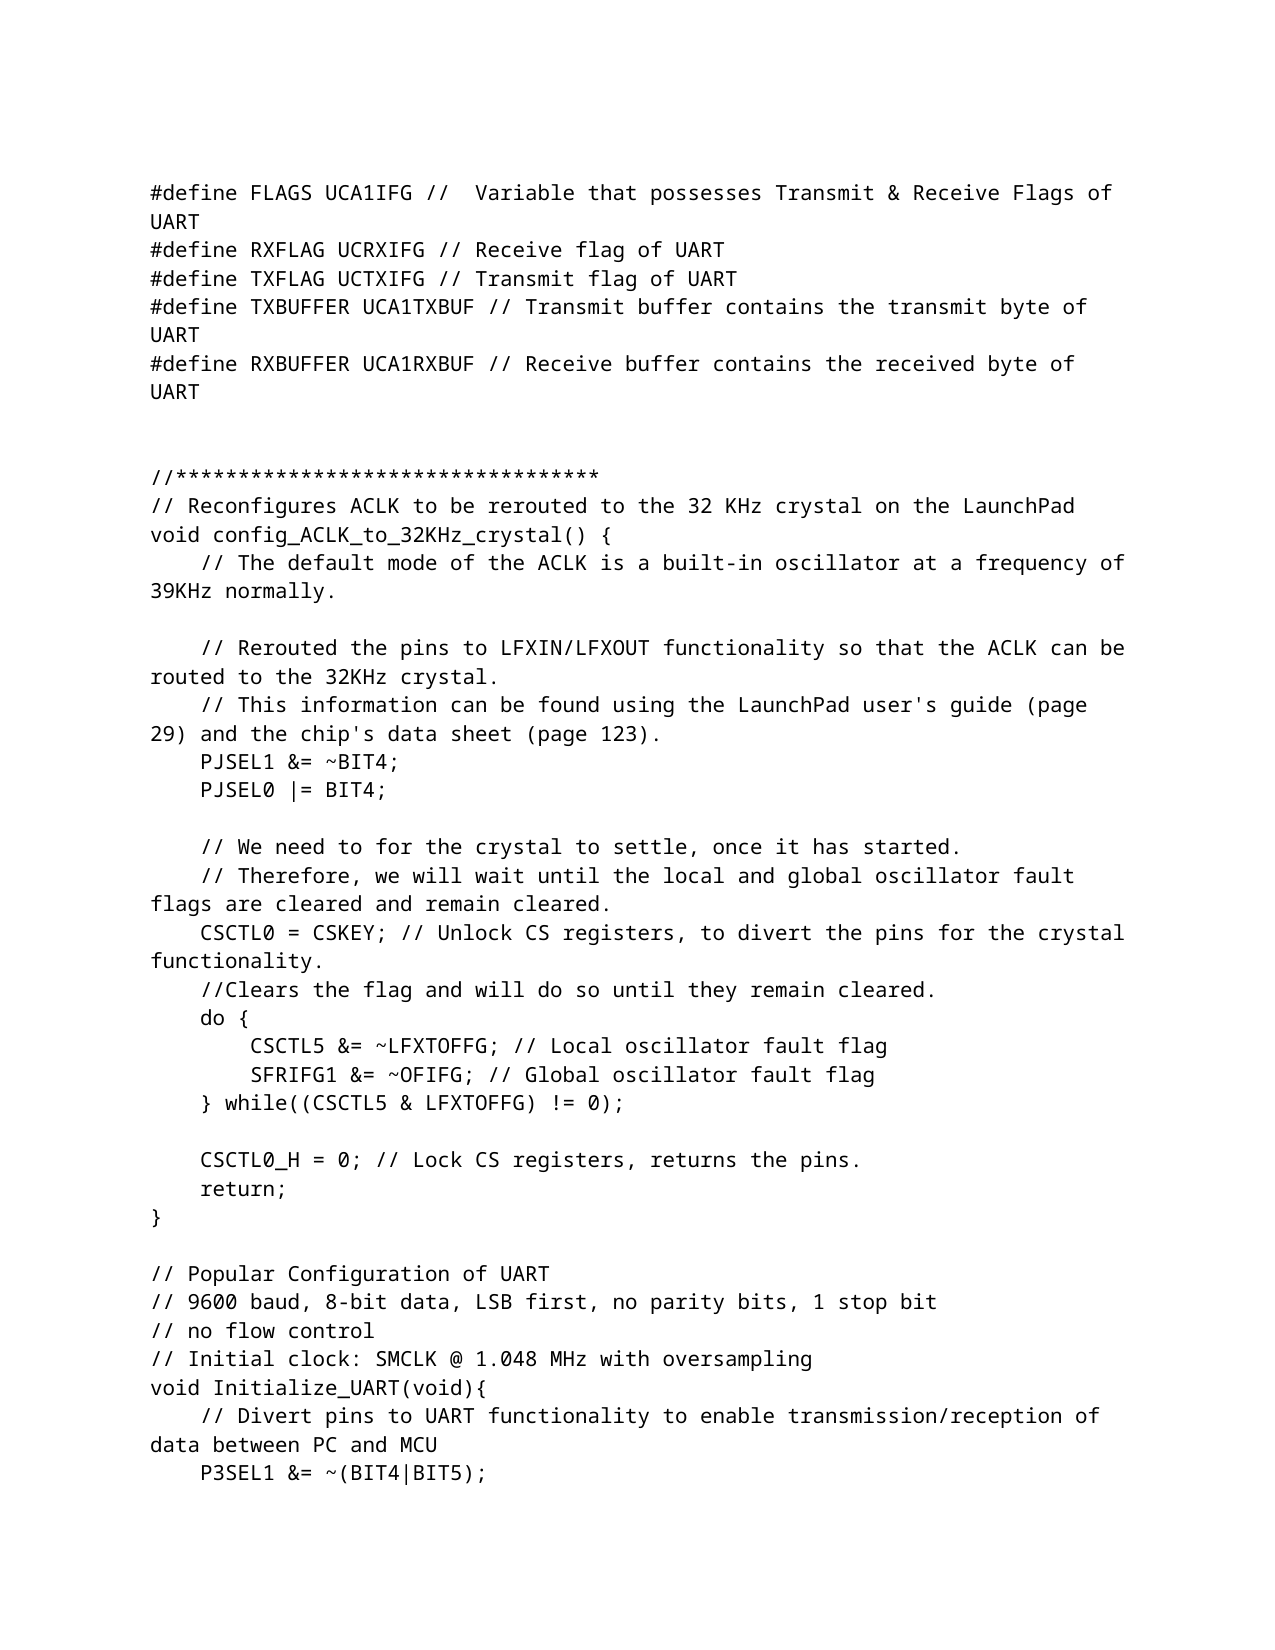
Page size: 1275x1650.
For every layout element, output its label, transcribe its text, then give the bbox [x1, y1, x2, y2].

text // Popular Configuration of UART [150, 1259, 1125, 1287]
text // Therefore, we will wait until the local and global oscillator fault flags are cleared and remain cleared. [150, 861, 1125, 918]
text SFRIFG1 &= ~OFIFG; // Global oscillator fault flag [150, 1060, 1125, 1088]
text //Clears the flag and will do so until they remain cleared. [150, 975, 1125, 1003]
text #define FLAGS UCA1IFG // Variable that possesses Transmit & Receive Flags of UART [150, 178, 1125, 235]
text //********************************** [150, 463, 1125, 491]
text // We need to for the crystal to settle, once it has started. [150, 832, 1125, 861]
text do { [150, 1003, 1125, 1032]
text // Divert pins to UART functionality to enable transmission/reception of data between PC and MCU [150, 1401, 1125, 1458]
text } while((CSCTL5 & LFXTOFFG) != 0); [150, 1088, 1125, 1117]
text P3SEL1 &= ~(BIT4|BIT5); [150, 1458, 1125, 1487]
text PJSEL0 |= BIT4; [150, 776, 1125, 804]
text #define TXBUFFER UCA1TXBUF // Transmit buffer contains the transmit byte of UART [150, 292, 1125, 349]
text CSCTL0 = CSKEY; // Unlock CS registers, to divert the pins for the crystal functionality. [150, 918, 1125, 975]
text // 9600 baud, 8-bit data, LSB first, no parity bits, 1 stop bit [150, 1287, 1125, 1316]
text PJSEL1 &= ~BIT4; [150, 747, 1125, 776]
text CSCTL0_H = 0; // Lock CS registers, returns the pins. [150, 1145, 1125, 1174]
text // The default mode of the ACLK is a built-in oscillator at a frequency of 39KHz normally. [150, 548, 1125, 605]
text #define TXFLAG UCTXIFG // Transmit flag of UART [150, 264, 1125, 292]
text // Reconfigures ACLK to be rerouted to the 32 KHz crystal on the LaunchPad [150, 491, 1125, 520]
text // This information can be found using the LaunchPad user's guide (page 29) and the chip's data sheet (page 123). [150, 690, 1125, 747]
text // Rerouted the pins to LFXIN/LFXOUT functionality so that the ACLK can be routed to the 32KHz crystal. [150, 633, 1125, 690]
text CSCTL5 &= ~LFXTOFFG; // Local oscillator fault flag [150, 1032, 1125, 1060]
text void Initialize_UART(void){ [150, 1373, 1125, 1401]
text return; [150, 1174, 1125, 1202]
text } [150, 1202, 1125, 1231]
text void config_ACLK_to_32KHz_crystal() { [150, 520, 1125, 548]
text // no flow control [150, 1316, 1125, 1344]
text #define RXFLAG UCRXIFG // Receive flag of UART [150, 235, 1125, 264]
text #define RXBUFFER UCA1RXBUF // Receive buffer contains the received byte of UART [150, 349, 1125, 406]
text // Initial clock: SMCLK @ 1.048 MHz with oversampling [150, 1344, 1125, 1373]
